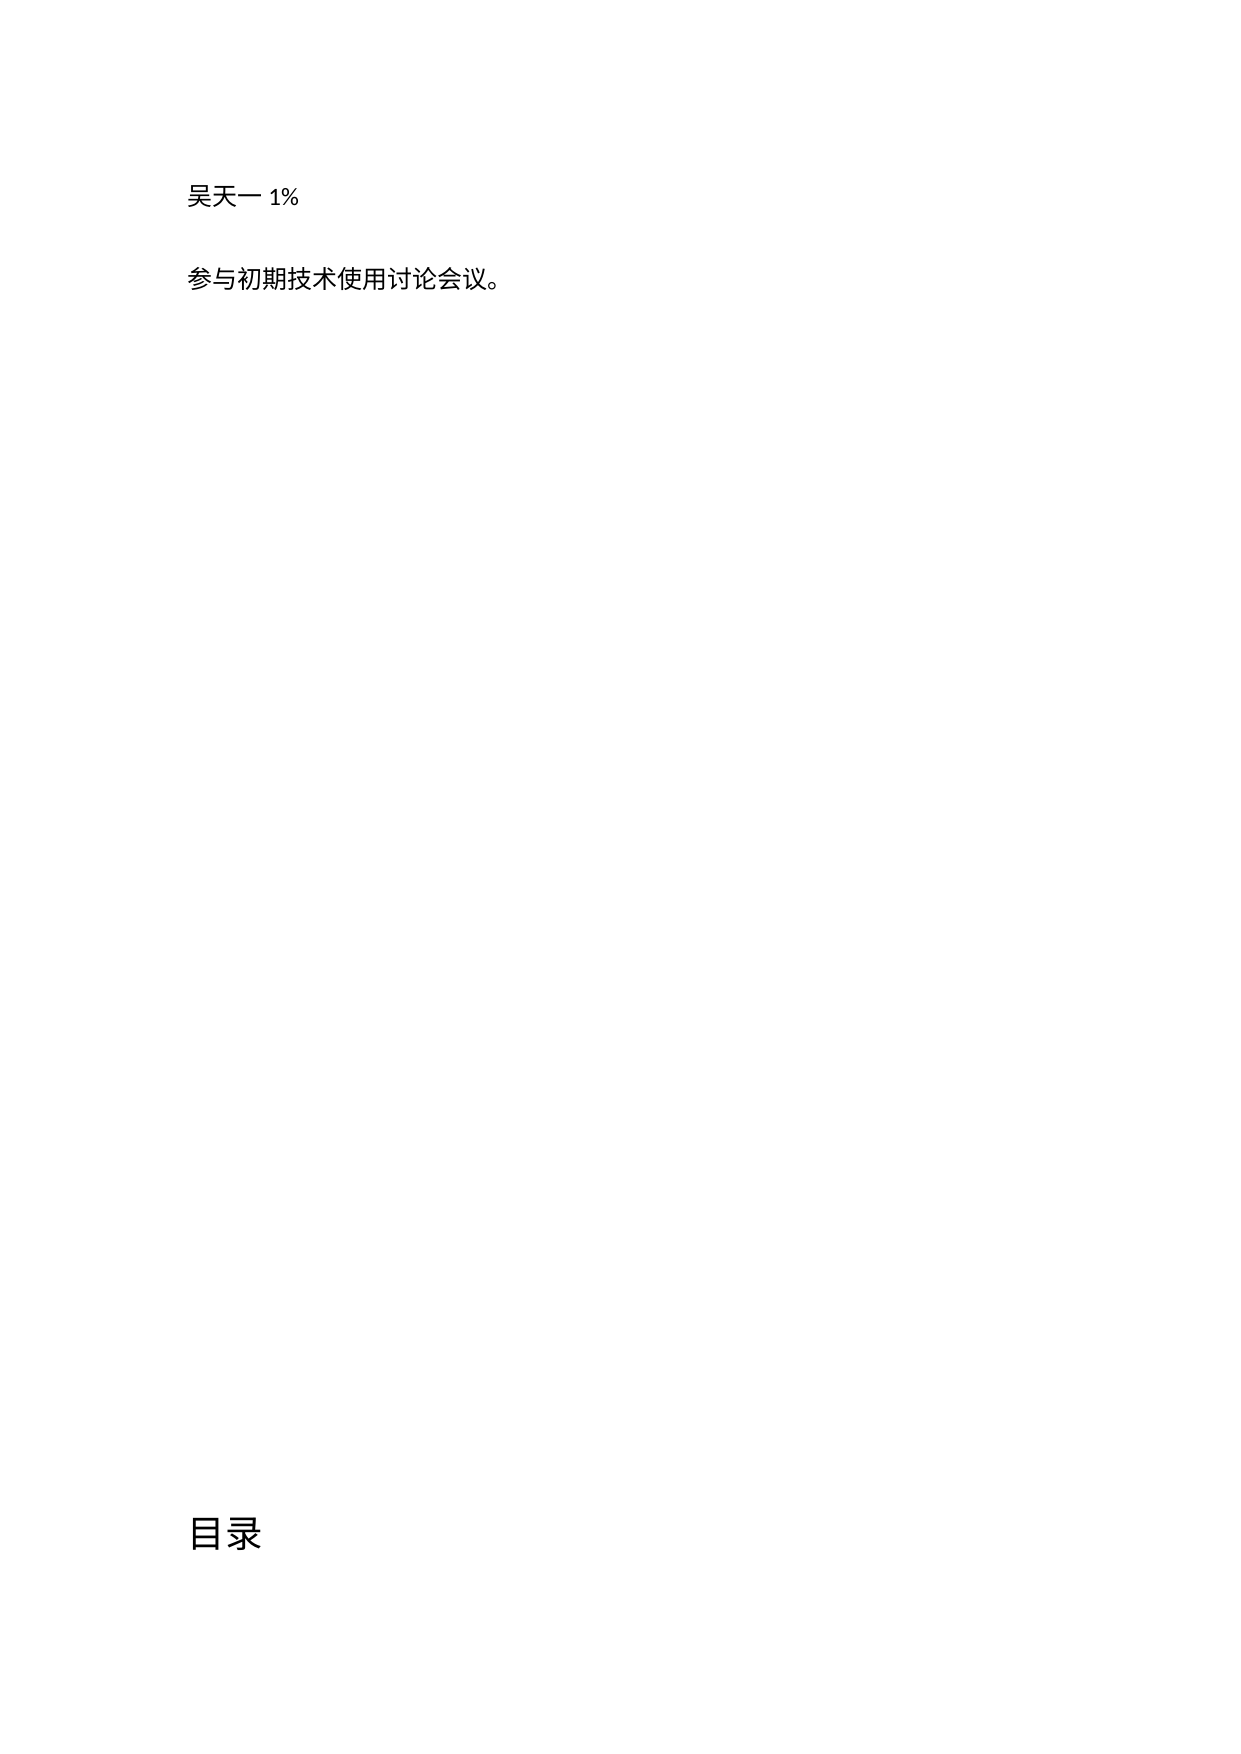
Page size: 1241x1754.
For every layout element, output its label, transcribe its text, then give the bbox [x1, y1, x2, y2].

text 参与初期技术使用讨论会议。 [187, 245, 1053, 310]
text 吴天一 1% [187, 162, 1053, 227]
